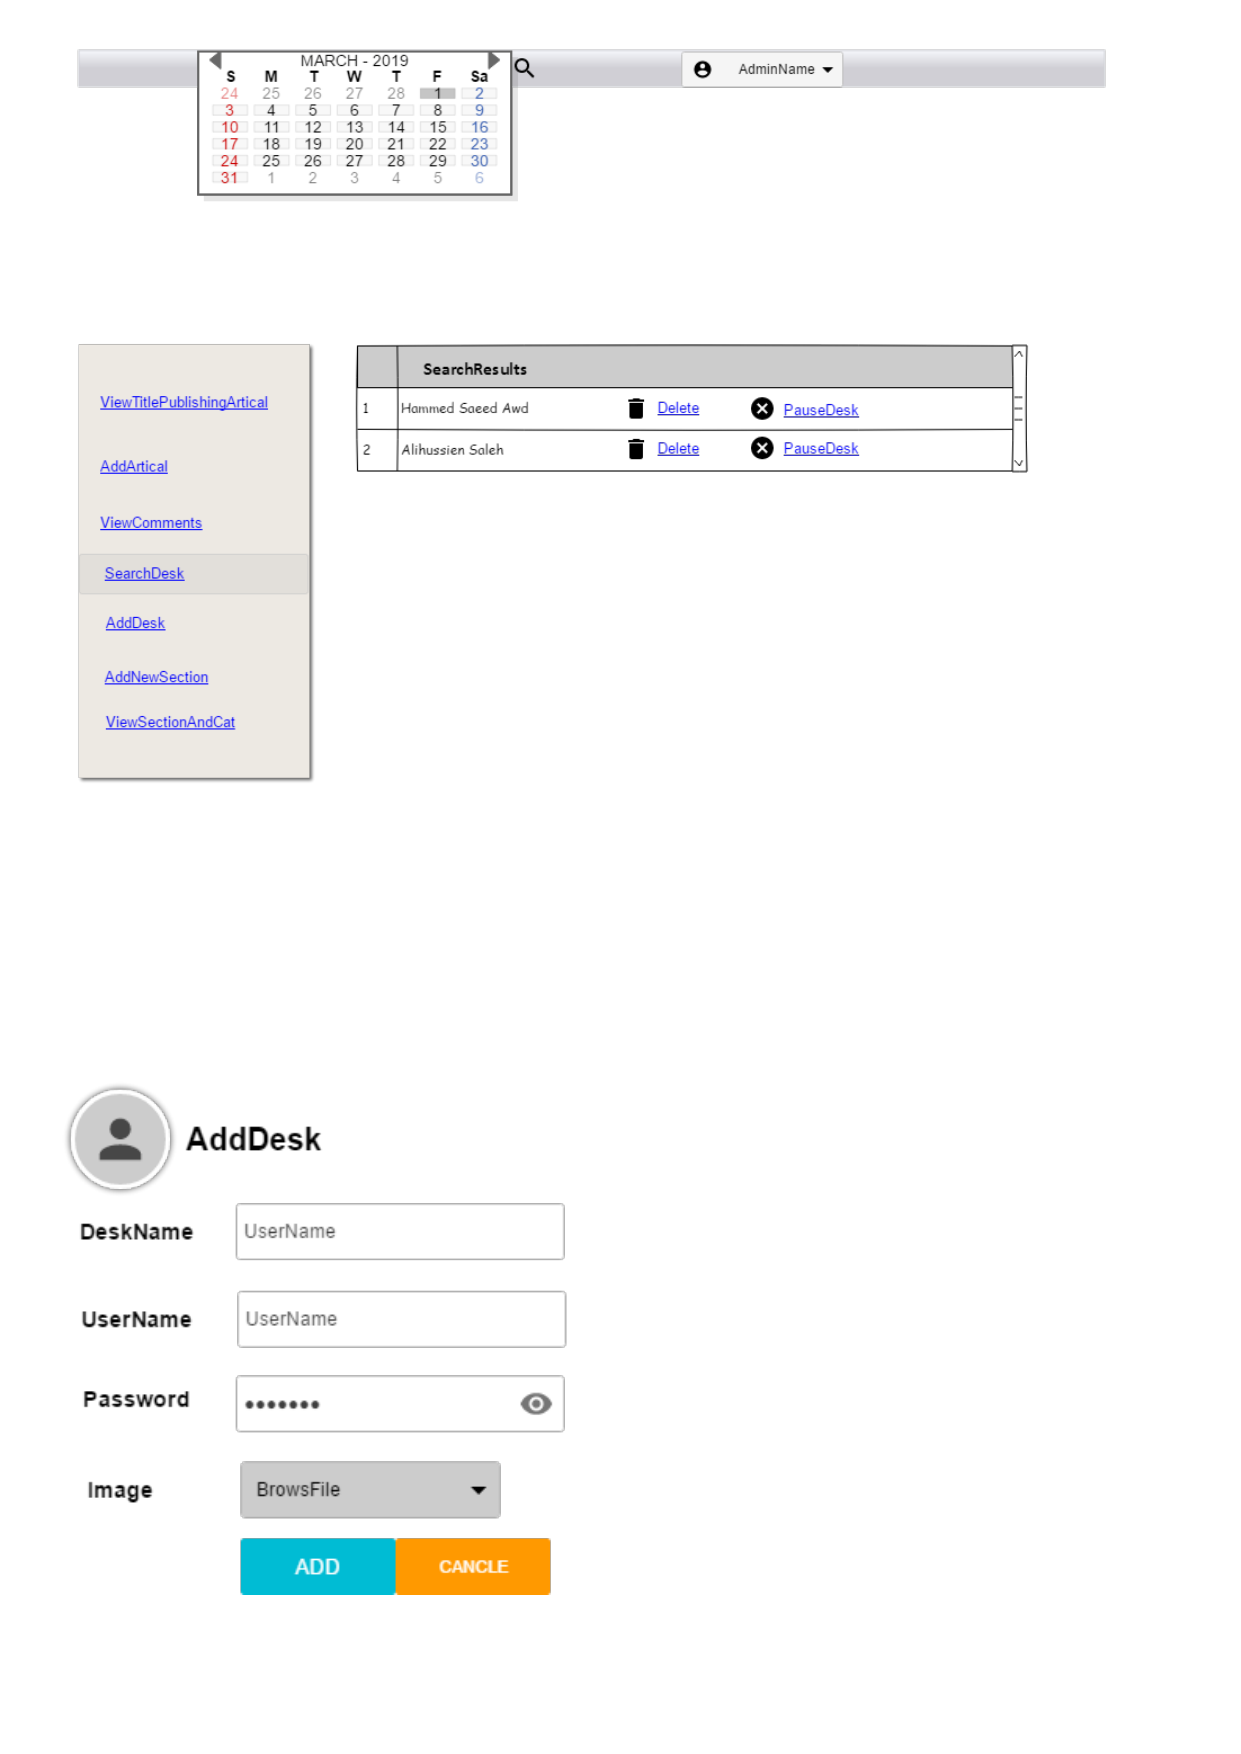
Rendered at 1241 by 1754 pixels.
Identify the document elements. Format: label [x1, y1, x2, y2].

picture [44, 29, 1197, 894]
picture [44, 1077, 1134, 1595]
